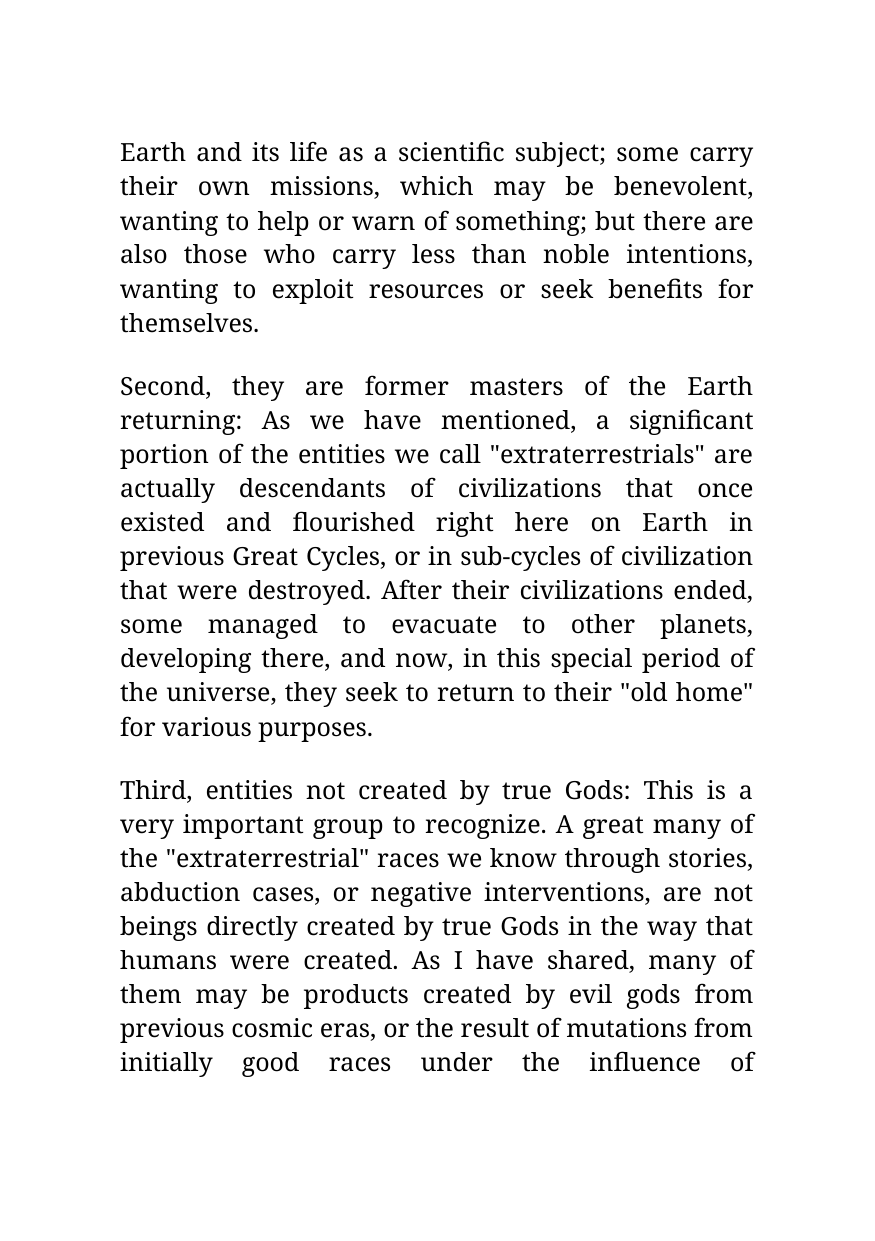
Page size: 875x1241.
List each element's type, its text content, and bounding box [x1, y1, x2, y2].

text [120, 772, 754, 1079]
text Second, they are former masters of the Earth returning: As we have mentioned, a significant portion of the entities we call "extraterrestrials" are actually descendants of civilizations that once existed and flourished right here on Earth in previous Great Cycles, or in sub-cycles of civilization that were destroyed. After their civilizations ended, some managed to evacuate to other planets, developing there, and now, in this special period of the universe, they seek to return to their "old home" for various purposes. [120, 368, 754, 743]
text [120, 135, 754, 339]
